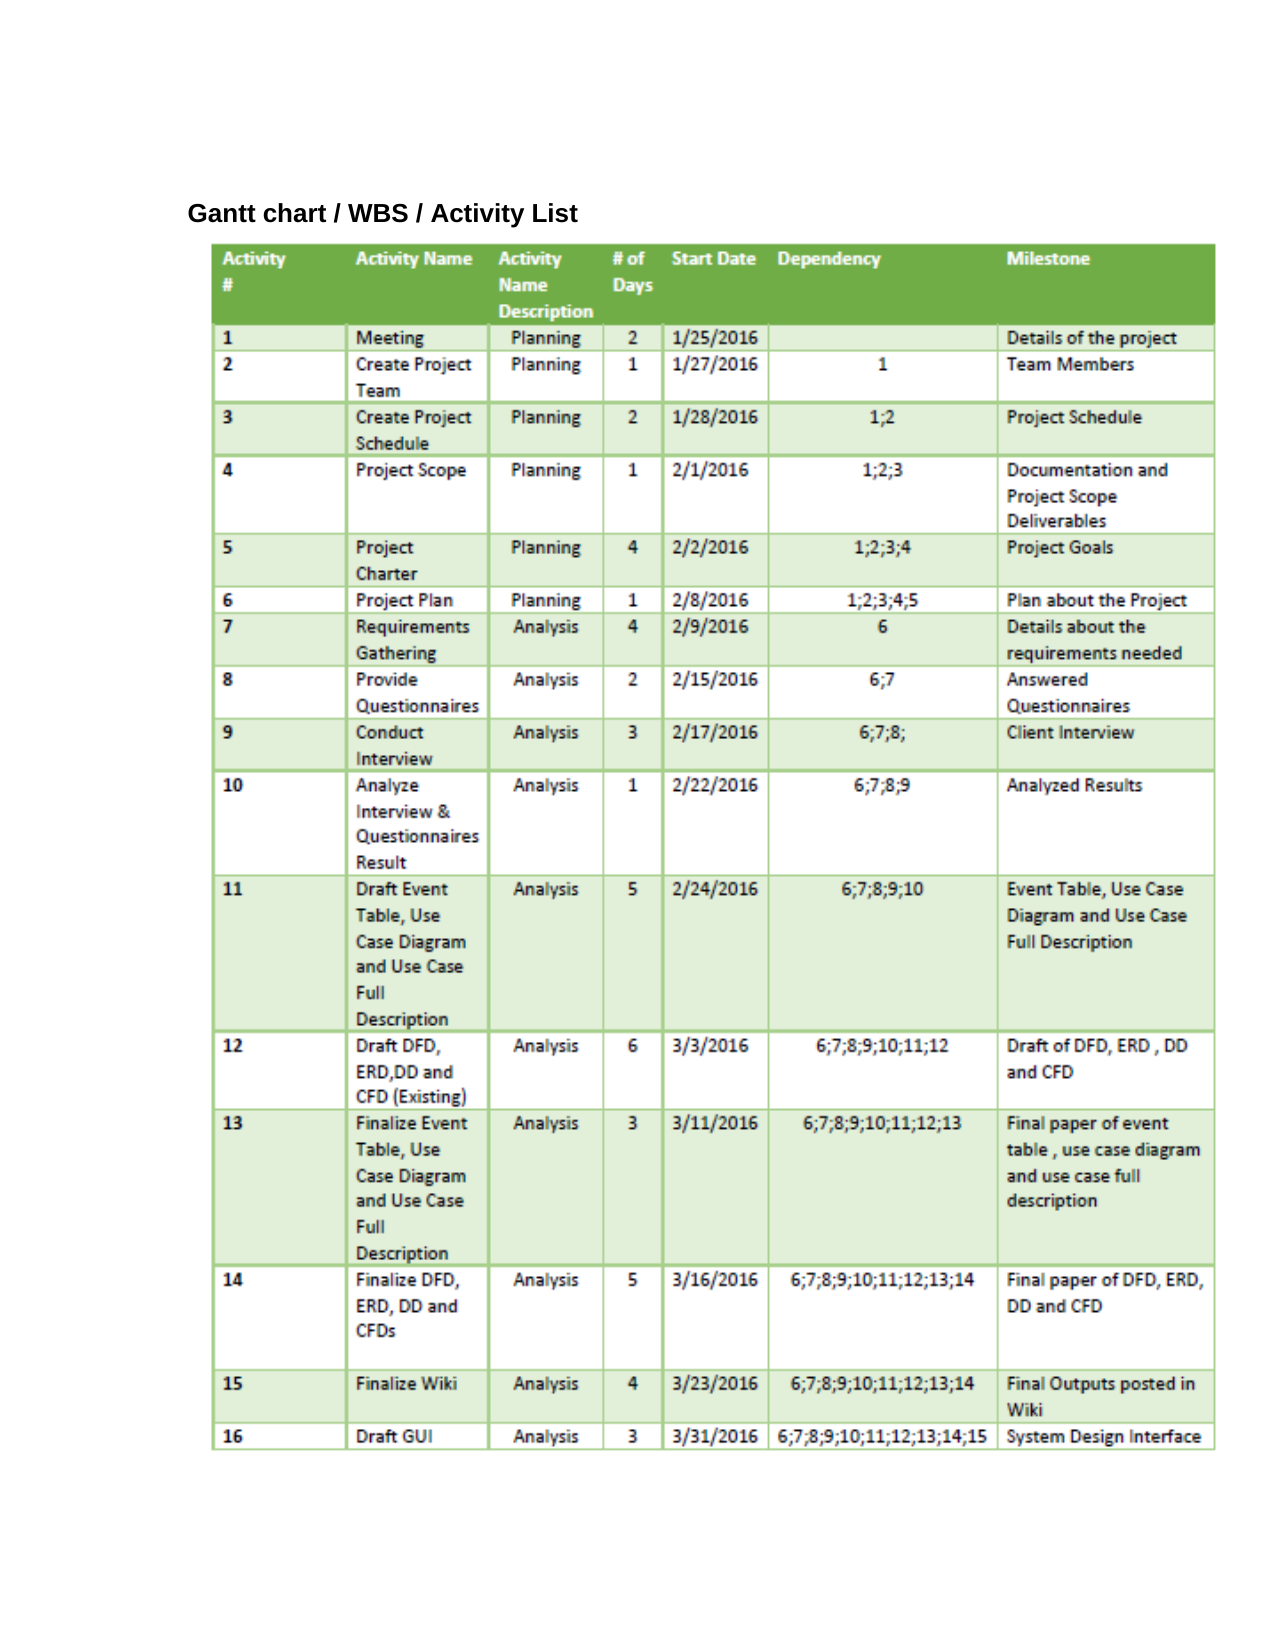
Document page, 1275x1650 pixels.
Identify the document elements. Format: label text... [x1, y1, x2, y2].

text Gantt chart / WBS / Activity List [187, 198, 1125, 228]
picture [187, 235, 1230, 1462]
